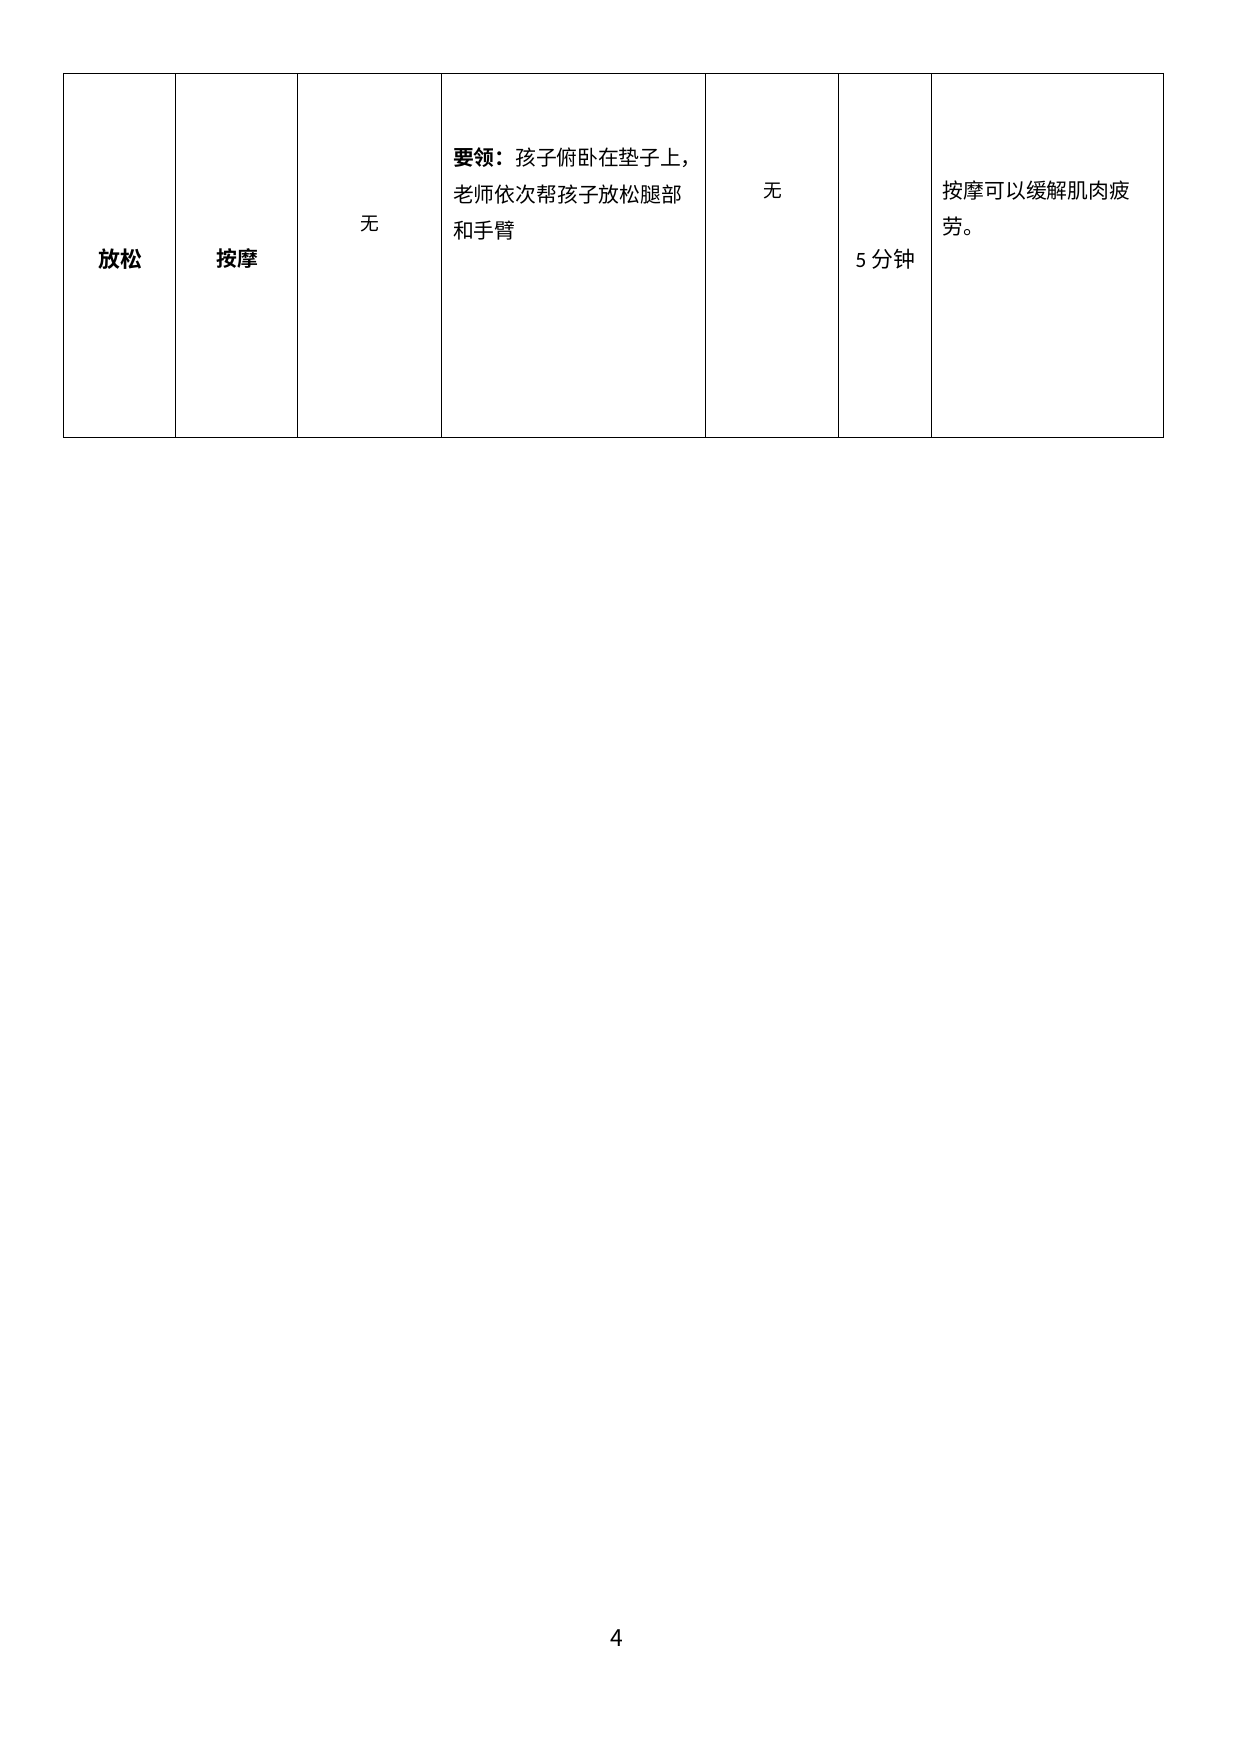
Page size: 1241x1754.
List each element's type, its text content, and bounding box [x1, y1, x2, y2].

table_cell 5 分钟 [839, 74, 931, 437]
table_cell 放松 [64, 74, 175, 437]
table_cell 按摩可以缓解肌肉疲劳。 [932, 74, 1163, 437]
table_cell 按摩 [176, 74, 297, 437]
table_cell 无 [706, 74, 838, 437]
table_cell 要领：孩子俯卧在垫子上， 老师依次帮孩子放松腿部 和手臂 [442, 74, 705, 437]
table_cell 无 [298, 74, 441, 437]
